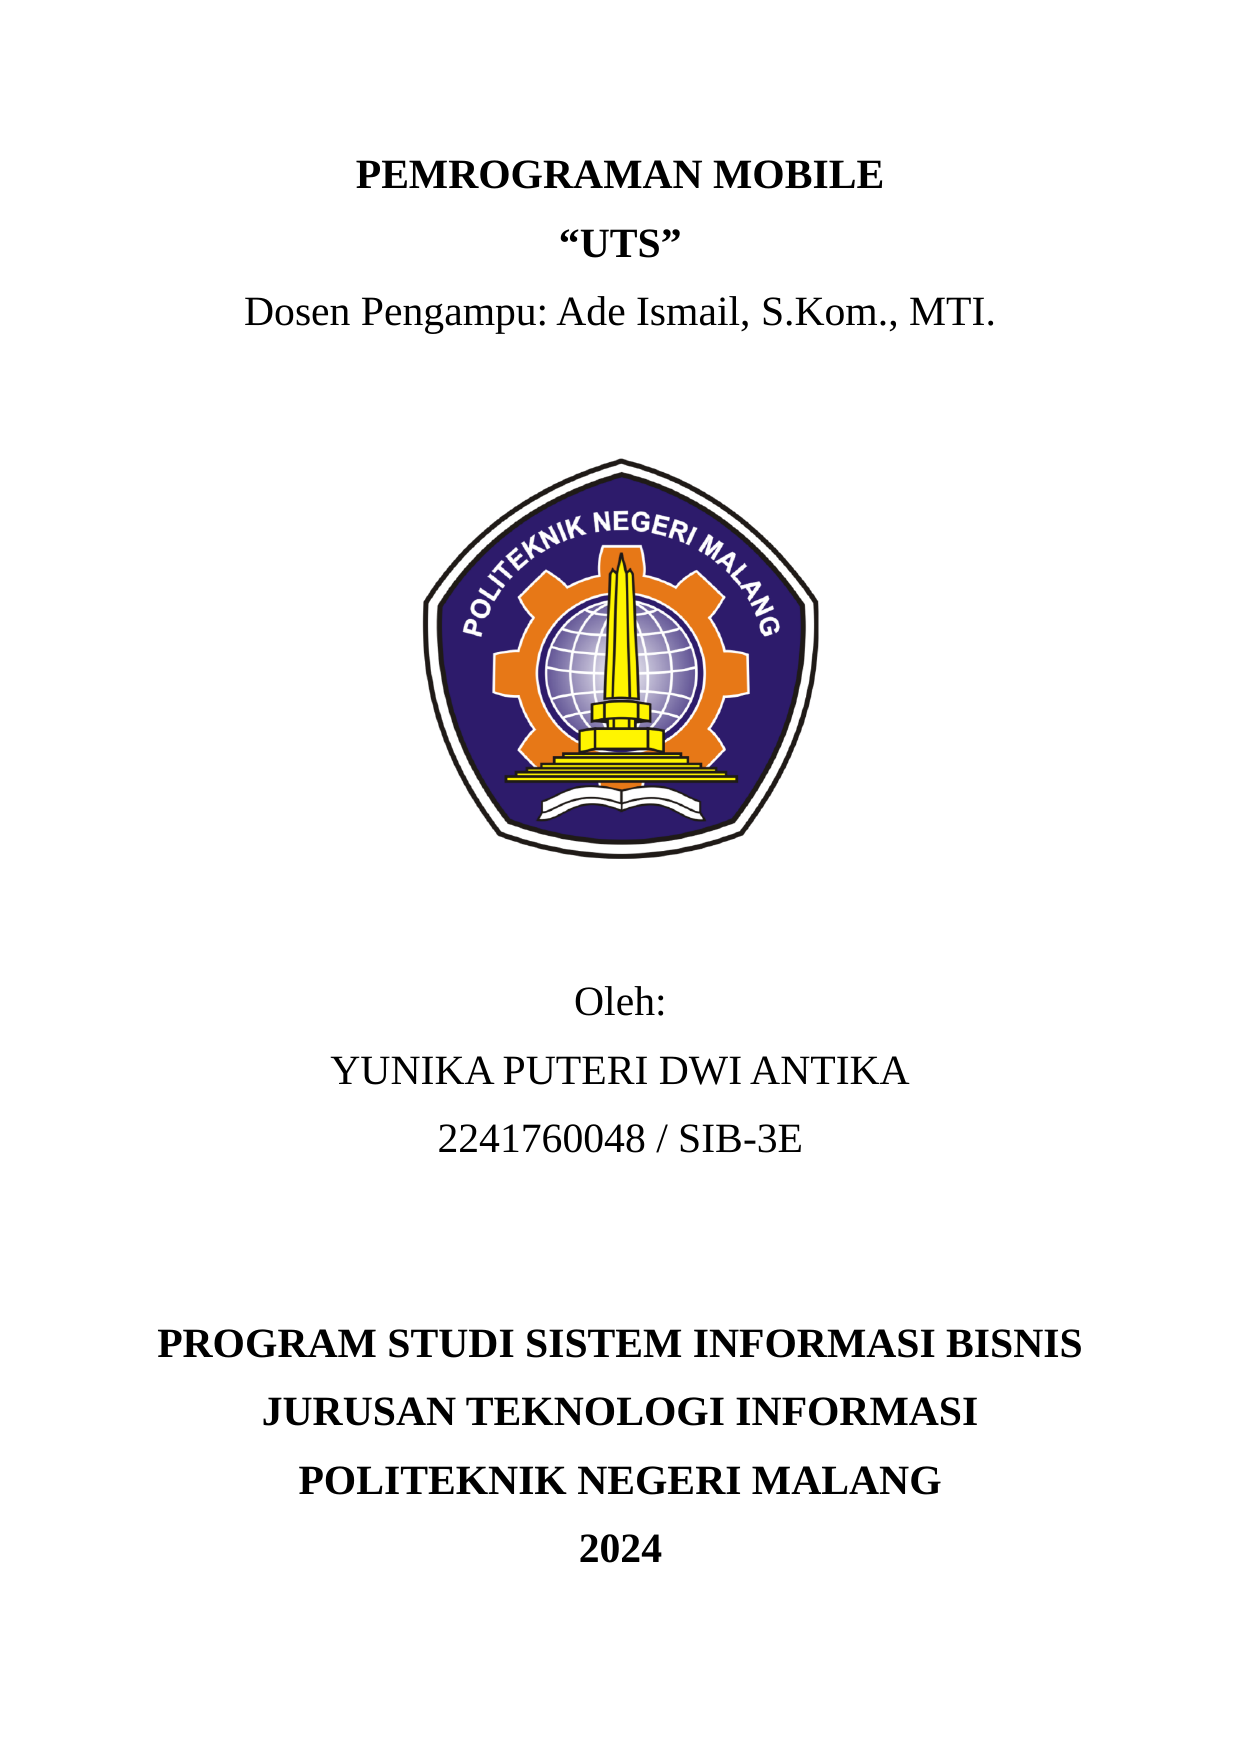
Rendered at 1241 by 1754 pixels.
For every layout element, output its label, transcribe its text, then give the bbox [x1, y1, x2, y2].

text JURUSAN TEKNOLOGI INFORMASI [150, 1387, 1090, 1435]
text PEMROGRAMAN MOBILE [150, 150, 1090, 198]
text 2241760048 / SIB-3E [150, 1113, 1090, 1161]
text PROGRAM STUDI SISTEM INFORMASI BISNIS [150, 1318, 1090, 1366]
text “UTS” [150, 218, 1090, 266]
text 2024 [150, 1523, 1090, 1571]
text Dosen Pengampu: Ade Ismail, S.Kom., MTI. [150, 287, 1090, 334]
text Oleh: [150, 977, 1090, 1025]
text POLITEKNIK NEGERI MALANG [150, 1455, 1090, 1503]
text YUNIKA PUTERI DWI ANTIKA [150, 1045, 1090, 1093]
picture [309, 423, 931, 890]
